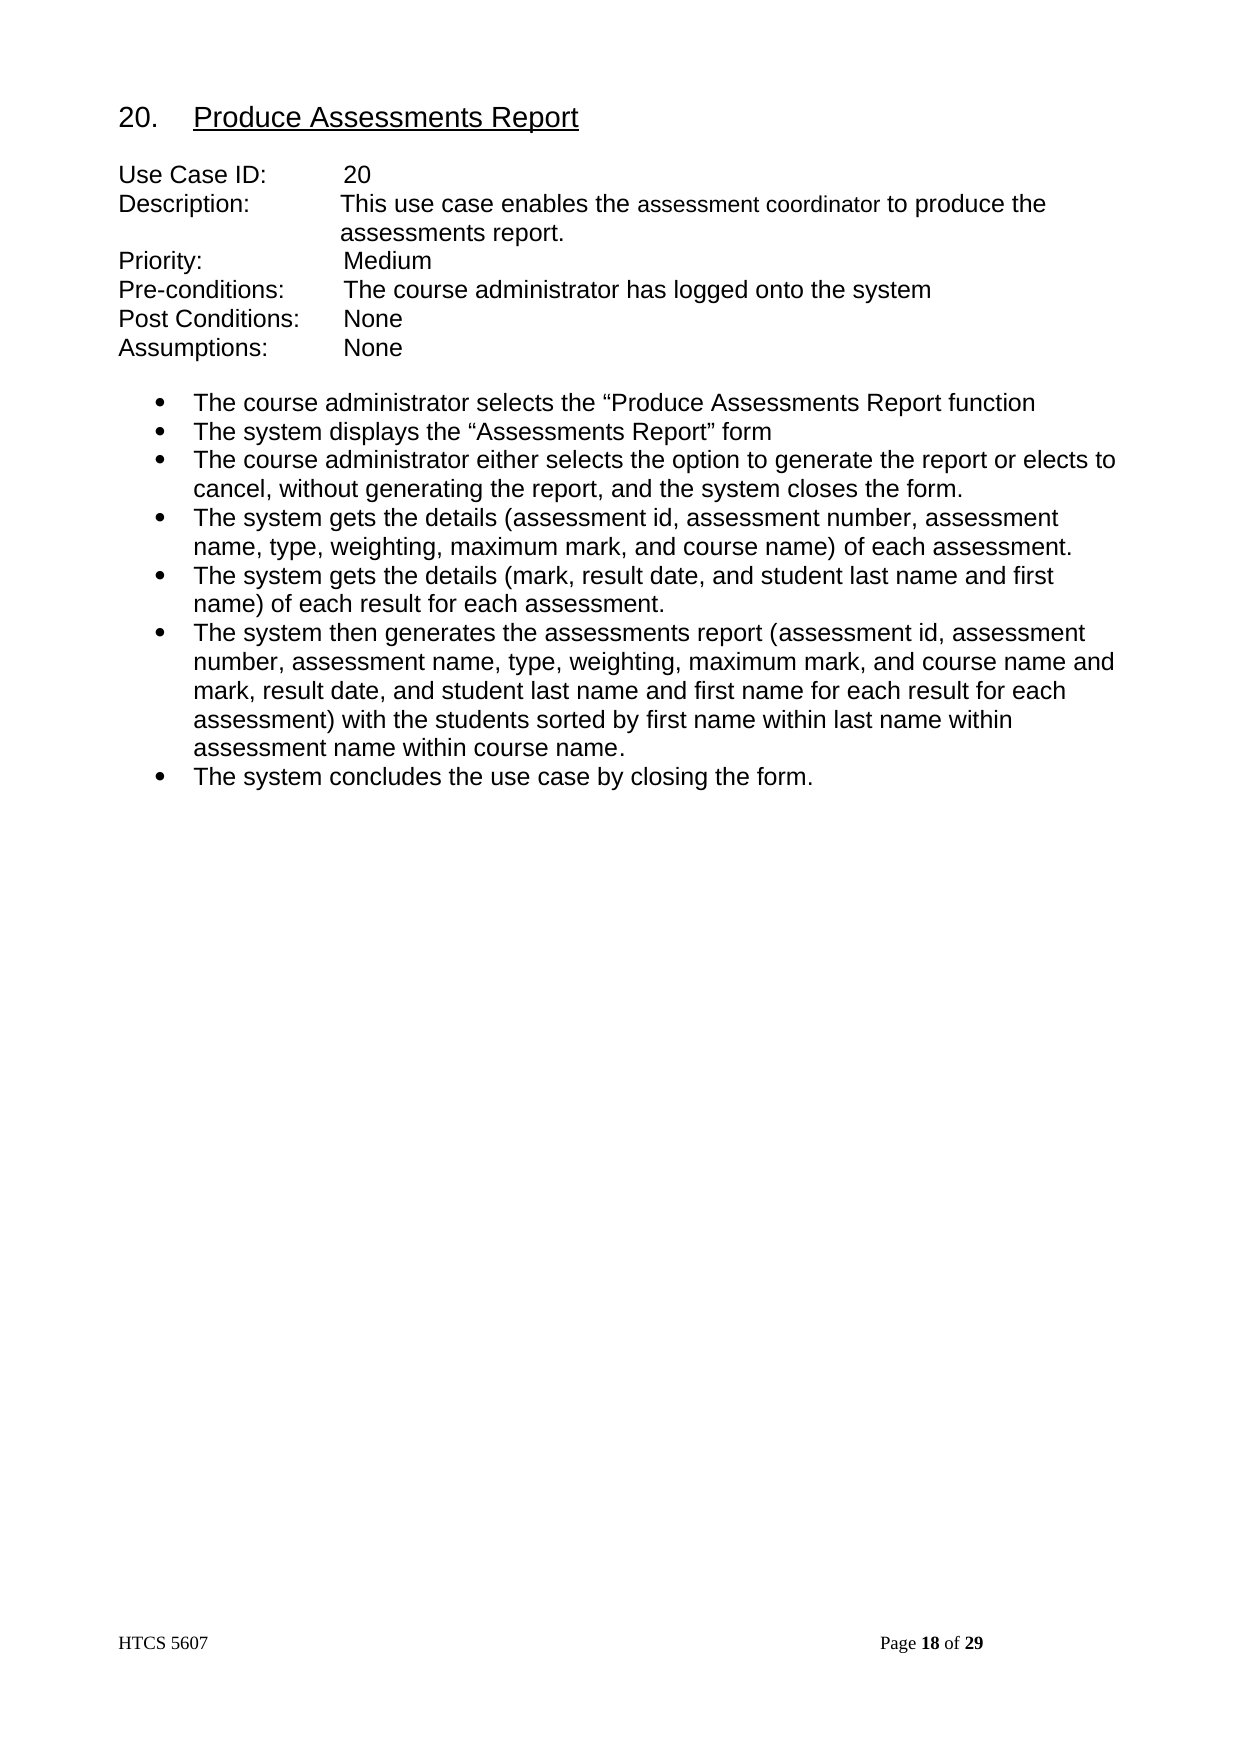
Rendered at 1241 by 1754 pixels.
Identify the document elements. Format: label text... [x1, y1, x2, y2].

list The course administrator selects the “Produce Assessments Report function [156, 388, 1122, 417]
list The system then generates the assessments report (assessment id, assessment number, assessment name, type, weighting, maximum mark, and course name and mark, result date, and student last name and first name for each result for each assessment) with the students sorted by first name within last name within assessment name within course name. [156, 618, 1122, 762]
list The system gets the details (assessment id, assessment number, assessment name, type, weighting, maximum mark, and course name) of each assessment. [156, 503, 1122, 561]
list The course administrator either selects the option to generate the report or elects to cancel, without generating the report, and the system closes the form. [156, 445, 1122, 503]
text Pre-conditions: The course administrator has logged onto the system [118, 275, 1122, 304]
text Priority: Medium [118, 246, 1122, 275]
list Produce Assessments Report [118, 100, 1122, 134]
text Post Conditions: None [118, 304, 1122, 333]
list The system gets the details (mark, result date, and student last name and first name) of each result for each assessment. [156, 561, 1122, 618]
text Assumptions: None [118, 333, 1122, 361]
list The system displays the “Assessments Report” form [156, 417, 1122, 445]
list The system concludes the use case by closing the form. [156, 762, 1122, 791]
text Description: This use case enables the assessment coordinator to produce the assessments report. [118, 189, 1122, 246]
text Use Case ID: 20 [118, 160, 1122, 189]
